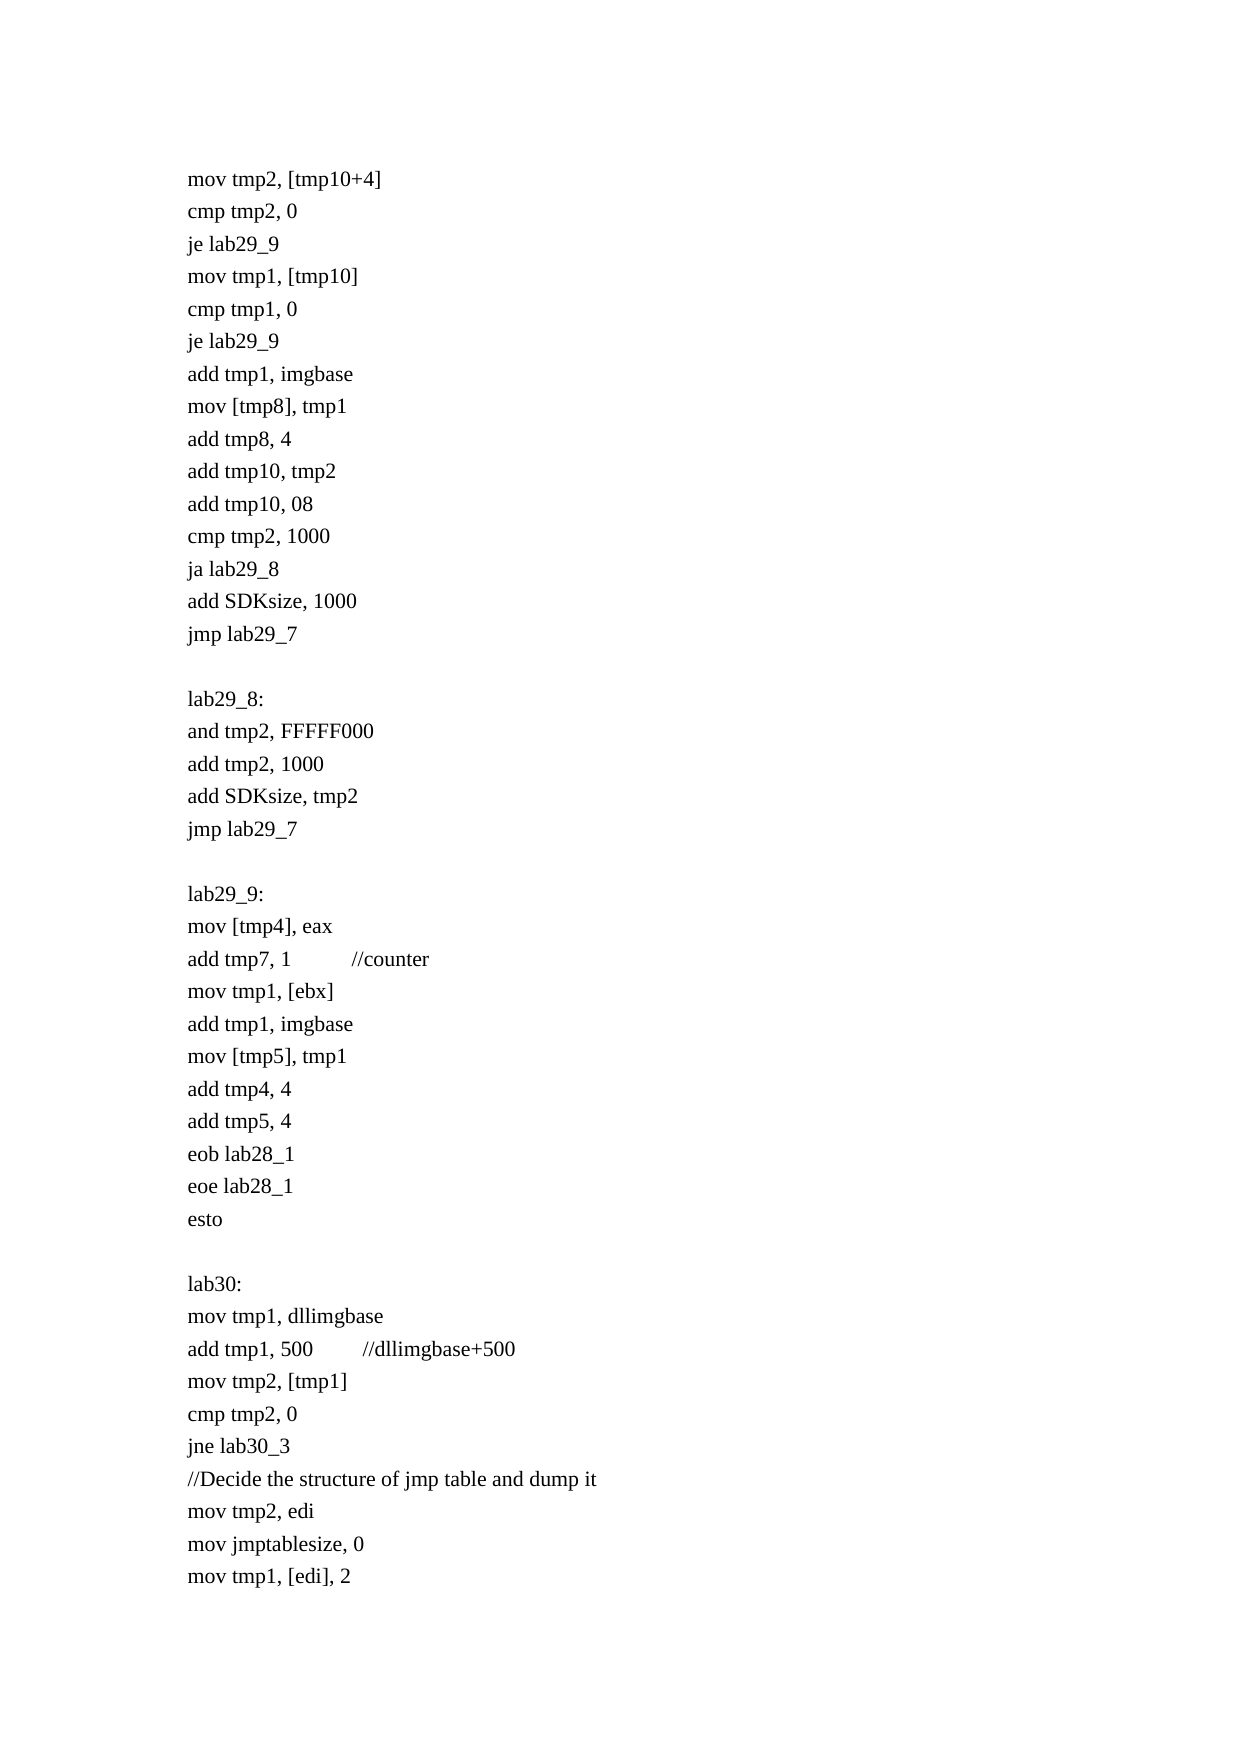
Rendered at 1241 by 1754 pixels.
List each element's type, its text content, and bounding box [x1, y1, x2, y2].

text add tmp4, 4 [187, 1072, 1053, 1104]
text mov tmp2, [tmp1] [187, 1364, 1053, 1397]
text add SDKsize, tmp2 [187, 779, 1053, 812]
text mov tmp1, dllimgbase [187, 1299, 1053, 1332]
text ja lab29_8 [187, 552, 1053, 584]
text eob lab28_1 [187, 1137, 1053, 1169]
text cmp tmp2, 0 [187, 1397, 1053, 1429]
text lab29_8: [187, 682, 1053, 714]
text mov [tmp8], tmp1 [187, 389, 1053, 422]
text cmp tmp2, 0 [187, 194, 1053, 227]
text cmp tmp1, 0 [187, 292, 1053, 324]
text je lab29_9 [187, 324, 1053, 357]
text add SDKsize, 1000 [187, 584, 1053, 617]
text cmp tmp2, 1000 [187, 519, 1053, 552]
text mov tmp2, edi [187, 1494, 1053, 1527]
text and tmp2, FFFFF000 [187, 714, 1053, 747]
text add tmp1, imgbase [187, 1007, 1053, 1039]
text mov [tmp5], tmp1 [187, 1039, 1053, 1072]
text mov tmp1, [ebx] [187, 974, 1053, 1007]
text mov [tmp4], eax [187, 909, 1053, 942]
text add tmp7, 1 //counter [187, 942, 1053, 974]
text add tmp5, 4 [187, 1104, 1053, 1137]
text mov tmp2, [tmp10+4] [187, 162, 1053, 194]
text mov tmp1, [edi], 2 [187, 1559, 1053, 1592]
text jmp lab29_7 [187, 812, 1053, 844]
text jne lab30_3 [187, 1429, 1053, 1462]
text add tmp8, 4 [187, 422, 1053, 454]
text add tmp1, imgbase [187, 357, 1053, 389]
text //Decide the structure of jmp table and dump it [187, 1462, 1053, 1494]
text add tmp1, 500 //dllimgbase+500 [187, 1332, 1053, 1364]
text eoe lab28_1 [187, 1169, 1053, 1202]
text lab30: [187, 1267, 1053, 1299]
text add tmp10, 08 [187, 487, 1053, 519]
text jmp lab29_7 [187, 617, 1053, 649]
text add tmp2, 1000 [187, 747, 1053, 779]
text mov jmptablesize, 0 [187, 1527, 1053, 1559]
text mov tmp1, [tmp10] [187, 259, 1053, 292]
text esto [187, 1202, 1053, 1234]
text add tmp10, tmp2 [187, 454, 1053, 487]
text je lab29_9 [187, 227, 1053, 259]
text lab29_9: [187, 877, 1053, 909]
